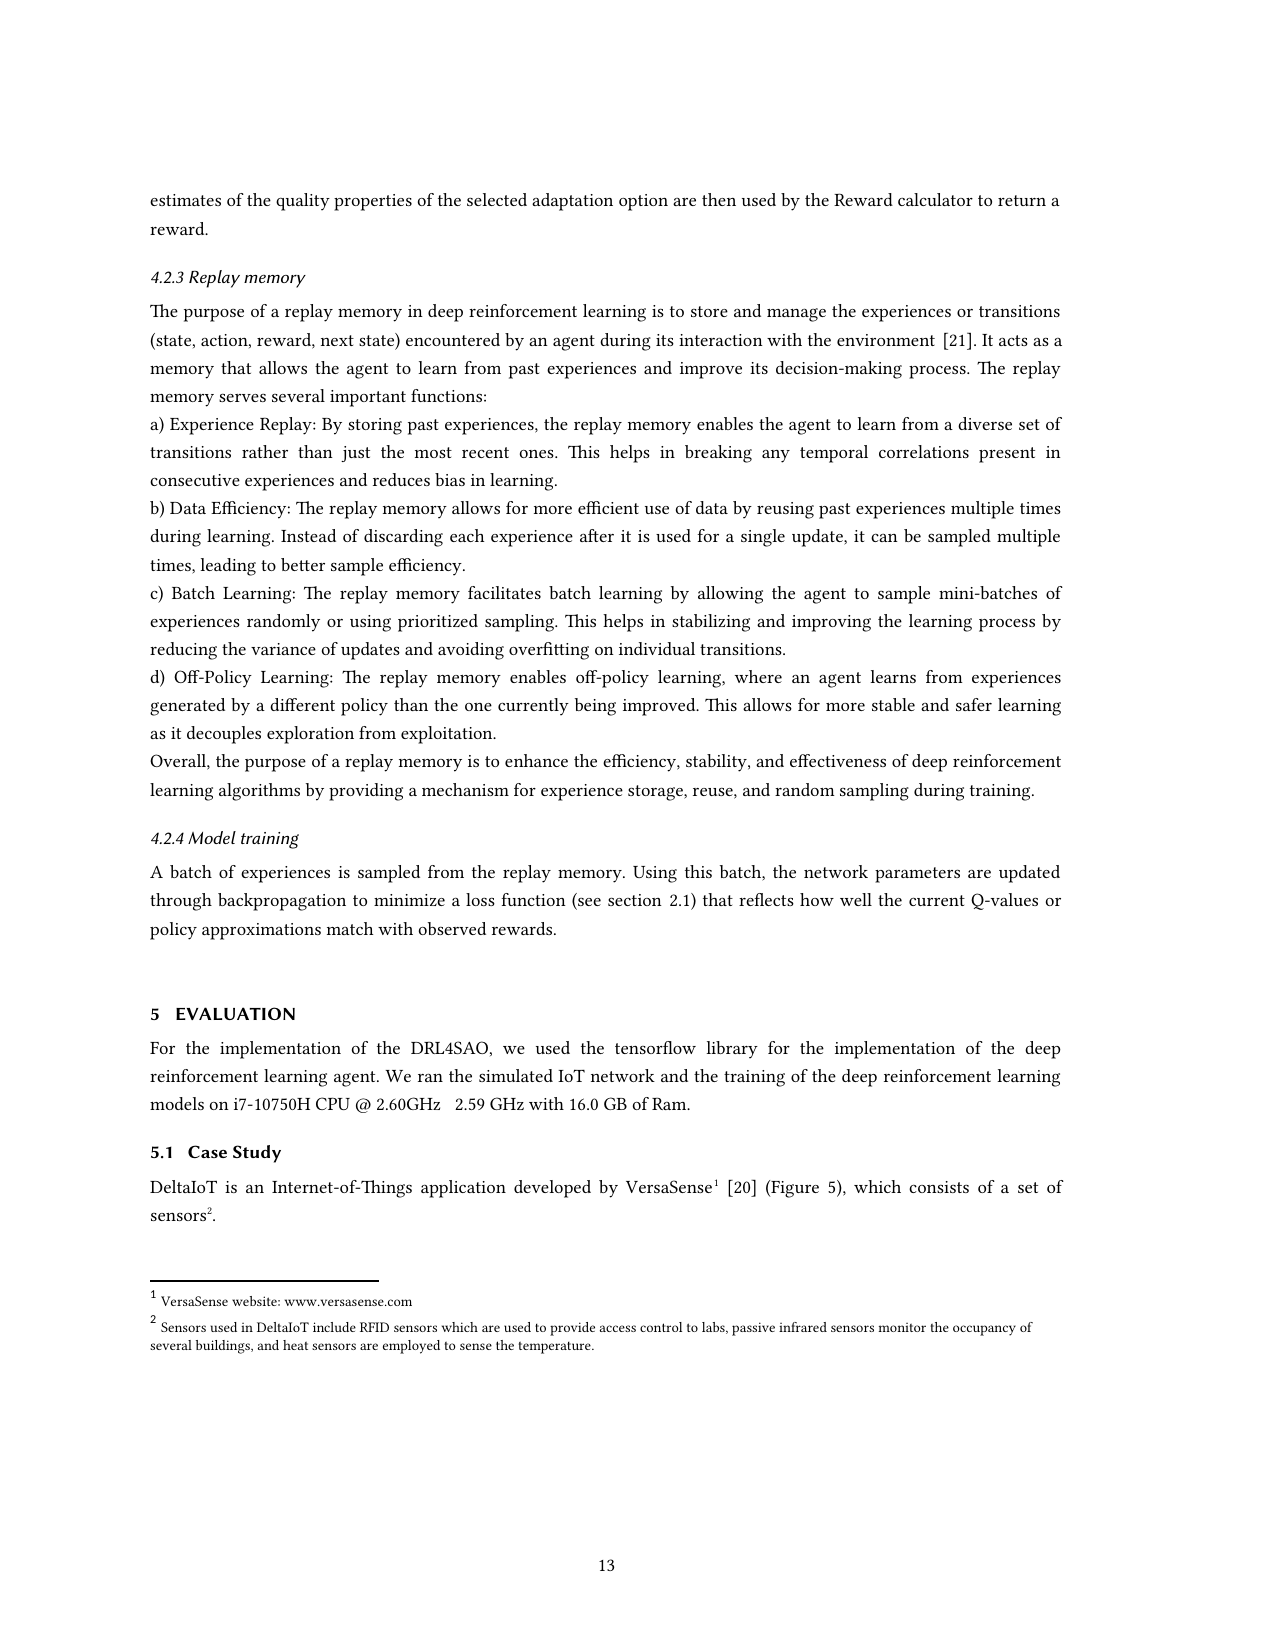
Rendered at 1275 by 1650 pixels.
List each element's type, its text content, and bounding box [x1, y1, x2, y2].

text DeltaIoT is an Internet-of-Things application developed by VersaSense [20] (Figure 5), which consists of a set of sensors. [150, 1170, 1062, 1226]
text The purpose of a replay memory in deep reinforcement learning is to store and manage the experiences or transitions (state, action, reward, next state) encountered by an agent during its interaction with the environment [21]. It acts as a memory that allows the agent to learn from past experiences and improve its decision-making process. The replay memory serves several important functions: [150, 294, 1062, 407]
text Replay memory [150, 264, 1062, 288]
text Case Study [150, 1140, 1062, 1163]
text b) Data Efficiency: The replay memory allows for more efficient use of data by reusing past experiences multiple times during learning. Instead of discarding each experience after it is used for a single update, it can be sampled multiple times, leading to better sample efficiency. [150, 491, 1062, 576]
text d) Off-Policy Learning: The replay memory enables off-policy learning, where an agent learns from experiences generated by a different policy than the one currently being improved. This allows for more stable and safer learning as it decouples exploration from exploitation. [150, 660, 1062, 744]
text Model training [150, 826, 1062, 849]
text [150, 183, 1062, 239]
text Overall, the purpose of a replay memory is to enhance the efficiency, stability, and effectiveness of deep reinforcement learning algorithms by providing a mechanism for experience storage, reuse, and random sampling during training. [150, 744, 1062, 801]
text A batch of experiences is sampled from the replay memory. Using this batch, the network parameters are updated through backpropagation to minimize a loss function (see section ‎2.1) that reflects how well the current Q-values or policy approximations match with observed rewards. [150, 855, 1062, 939]
text c) Batch Learning: The replay memory facilitates batch learning by allowing the agent to sample mini-batches of experiences randomly or using prioritized sampling. This helps in stabilizing and improving the learning process by reducing the variance of updates and avoiding overfitting on individual transitions. [150, 576, 1062, 660]
text a) Experience Replay: By storing past experiences, the replay memory enables the agent to learn from a diverse set of transitions rather than just the most recent ones. This helps in breaking any temporal correlations present in consecutive experiences and reduces bias in learning. [150, 407, 1062, 491]
text evaluation [150, 1001, 1062, 1024]
text For the implementation of the DRL4SAO, we used the tensorflow library for the implementation of the deep reinforcement learning agent. We ran the simulated IoT network and the training of the deep reinforcement learning models on i7-10750H CPU @ 2.60GHz 2.59 GHz with 16.0 GB of Ram. [150, 1031, 1062, 1115]
